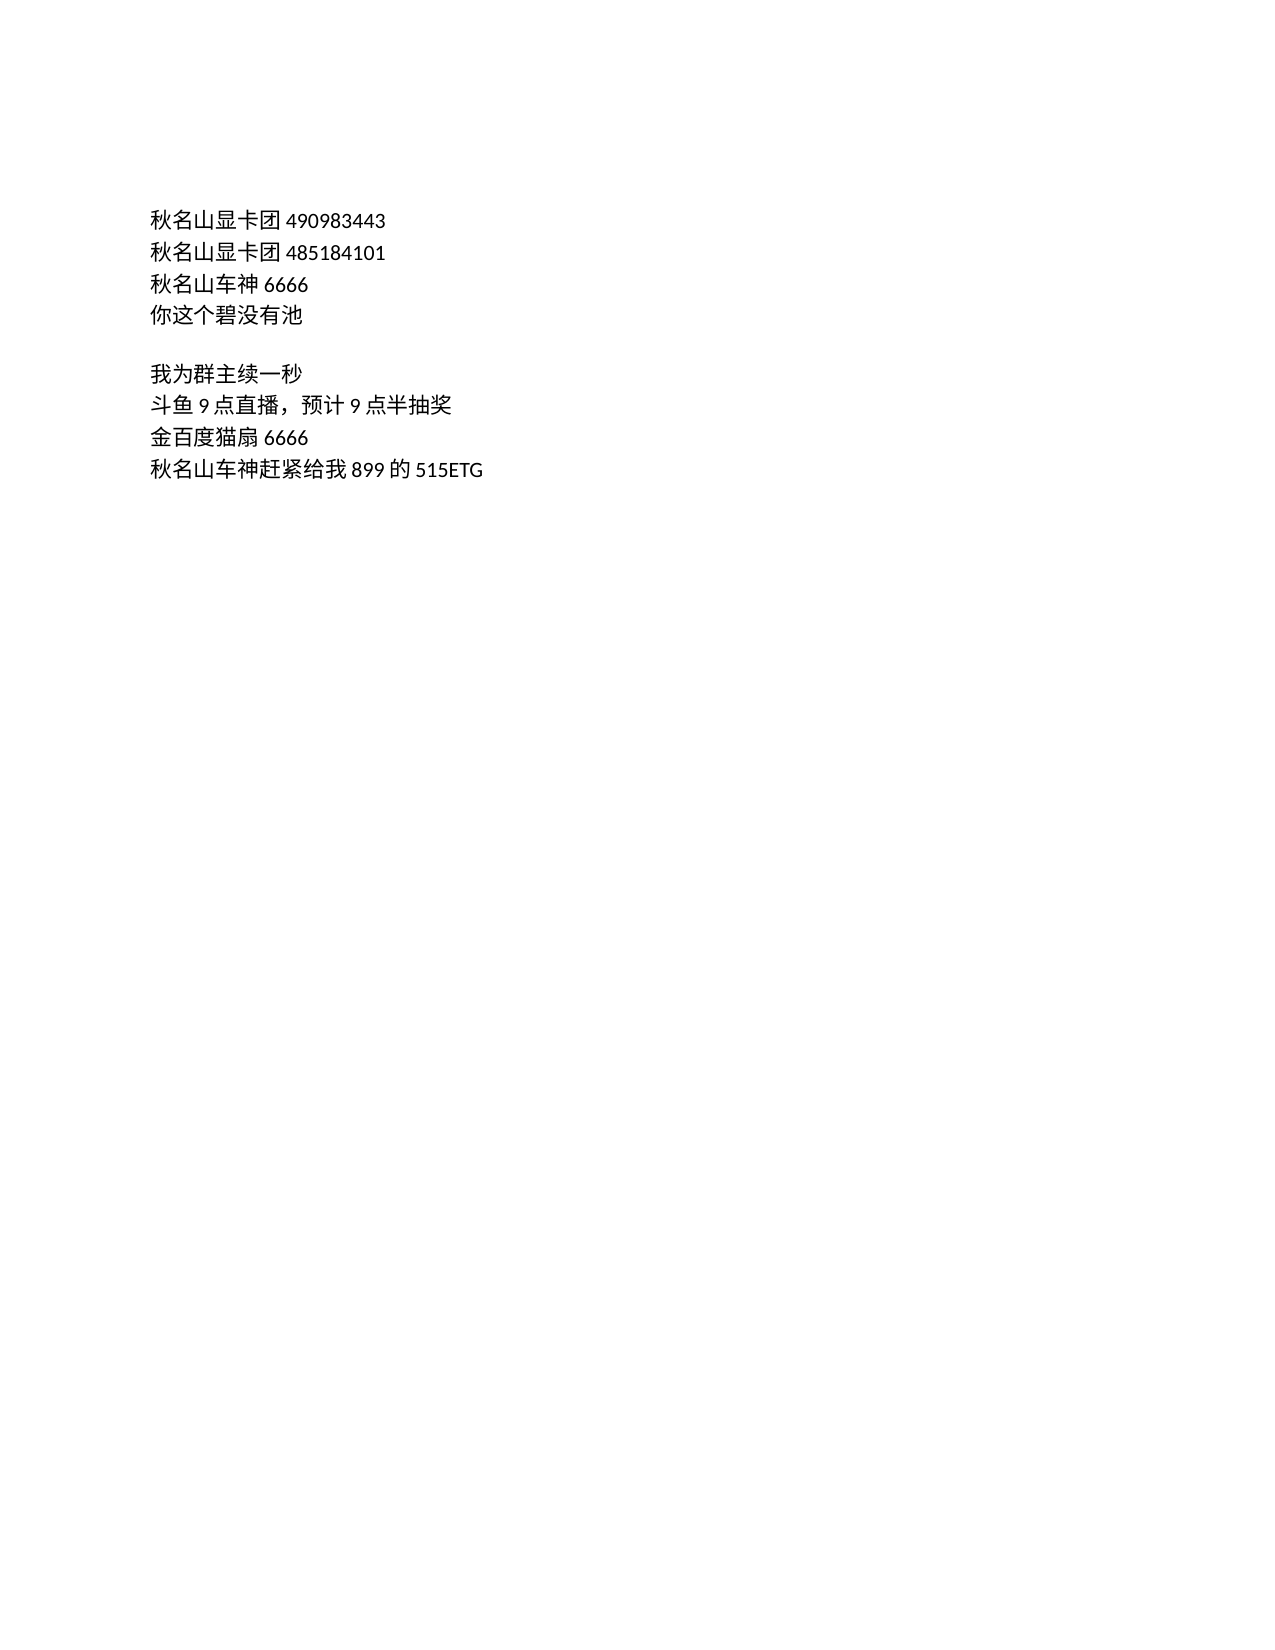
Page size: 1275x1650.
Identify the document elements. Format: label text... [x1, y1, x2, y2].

text 我为群主续一秒 [150, 357, 1125, 388]
text 秋名山车神6666 [150, 267, 1125, 298]
text 你这个碧没有池 [150, 298, 1125, 330]
text 秋名山车神赶紧给我899的515ETG [150, 452, 1125, 483]
text 斗鱼9点直播，预计9点半抽奖 [150, 388, 1125, 420]
text 秋名山显卡团490983443 [150, 203, 1125, 235]
text 秋名山显卡团485184101 [150, 235, 1125, 267]
text 金百度猫扇6666 [150, 420, 1125, 452]
